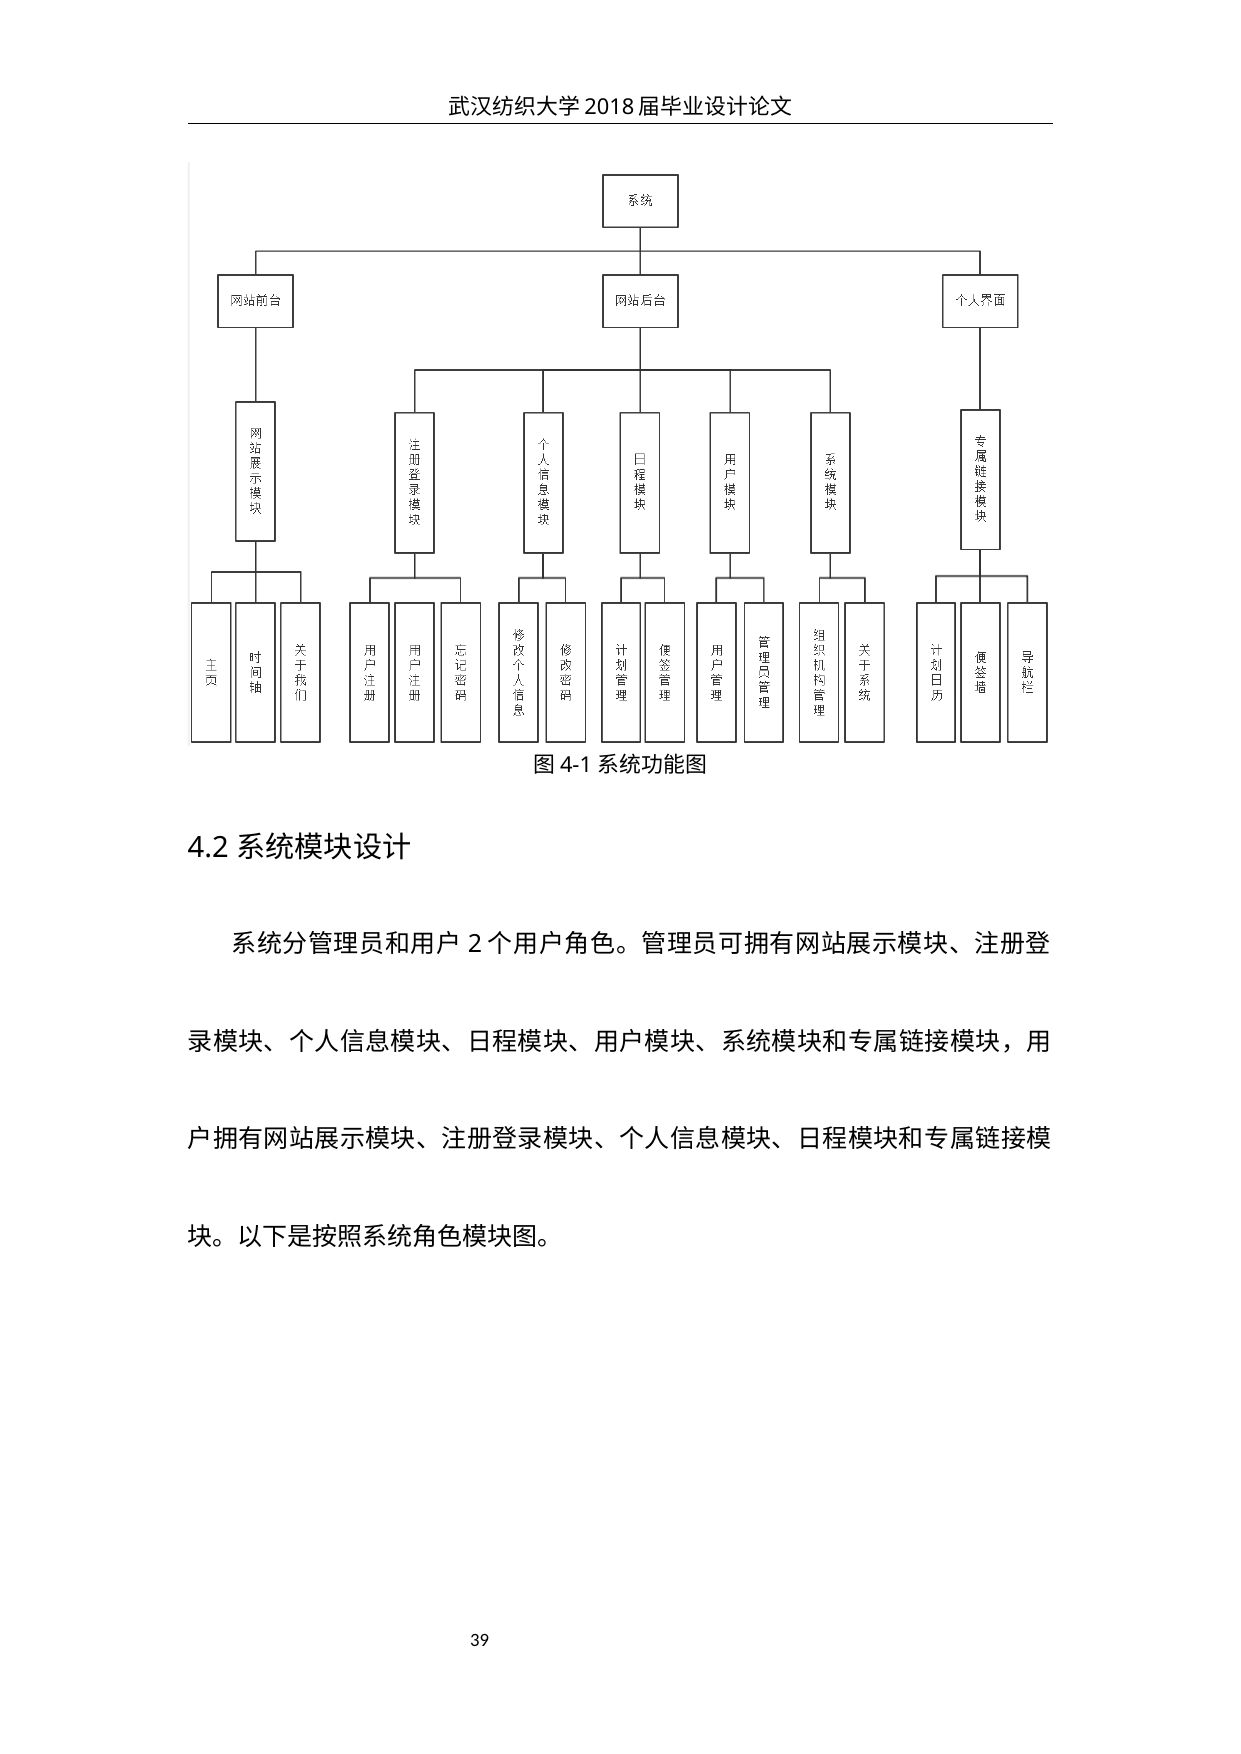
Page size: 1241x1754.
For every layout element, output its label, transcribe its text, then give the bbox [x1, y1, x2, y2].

picture [187, 162, 1053, 746]
text 4.2 系统模块设计 [187, 812, 1053, 877]
text 图4-1 系统功能图 [187, 747, 1053, 779]
text 系统分管理员和用户2个用户角色。管理员可拥有网站展示模块、注册登录模块、个人信息模块、日程模块、用户模块、系统模块和专属链接模块，用户拥有网站展示模块、注册登录模块、个人信息模块、日程模块和专属链接模块。以下是按照系统角色模块图。 [187, 909, 1053, 1267]
